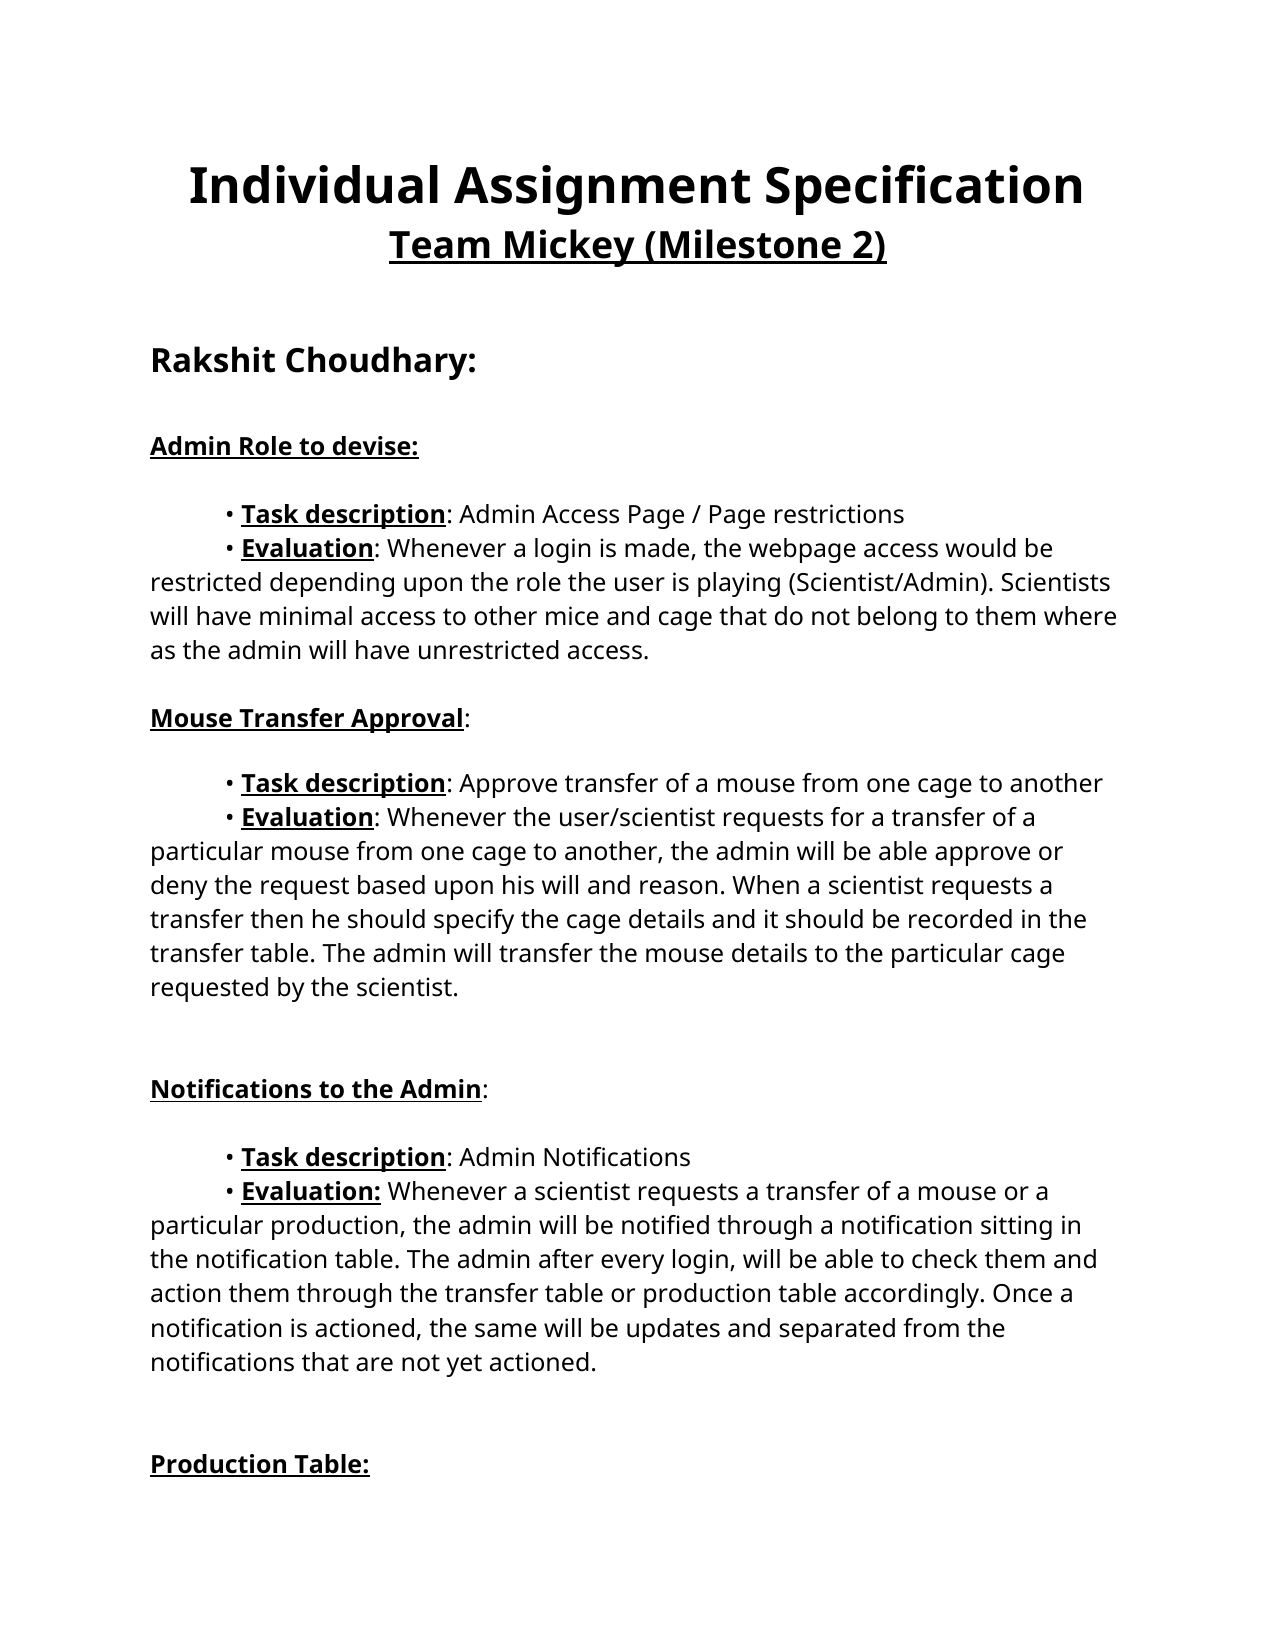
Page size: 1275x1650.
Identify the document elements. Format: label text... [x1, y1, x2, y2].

text Individual Assignment Specification [150, 150, 1125, 218]
text • Evaluation: Whenever a scientist requests a transfer of a mouse or a particular production, the admin will be notified through a notification sitting in the notification table. The admin after every login, will be able to check them and action them through the transfer table or production table accordingly. Once a notification is actioned, the same will be updates and separated from the notifications that are not yet actioned. [150, 1174, 1125, 1378]
text • Task description: Admin Notifications [150, 1140, 1125, 1174]
text Team Mickey (Milestone 2) [150, 218, 1125, 269]
text • Evaluation: Whenever a login is made, the webpage access would be restricted depending upon the role the user is playing (Scientist/Admin). Scientists will have minimal access to other mice and cage that do not belong to them where as the admin will have unrestricted access. [150, 530, 1125, 667]
text • Task description: Approve transfer of a mouse from one cage to another [150, 765, 1125, 799]
text Admin Role to devise: [150, 428, 1125, 462]
text Mouse Transfer Approval: [150, 701, 1125, 735]
text • Task description: Admin Access Page / Page restrictions [150, 496, 1125, 530]
text Notifications to the Admin: [150, 1072, 1125, 1106]
text Production Table: [150, 1446, 1125, 1481]
text • Evaluation: Whenever the user/scientist requests for a transfer of a particular mouse from one cage to another, the admin will be able approve or deny the request based upon his will and reason. When a scientist requests a transfer then he should specify the cage details and it should be recorded in the transfer table. The admin will transfer the mouse details to the particular cage requested by the scientist. [150, 799, 1125, 1004]
text Rakshit Choudhary: [150, 337, 1125, 383]
